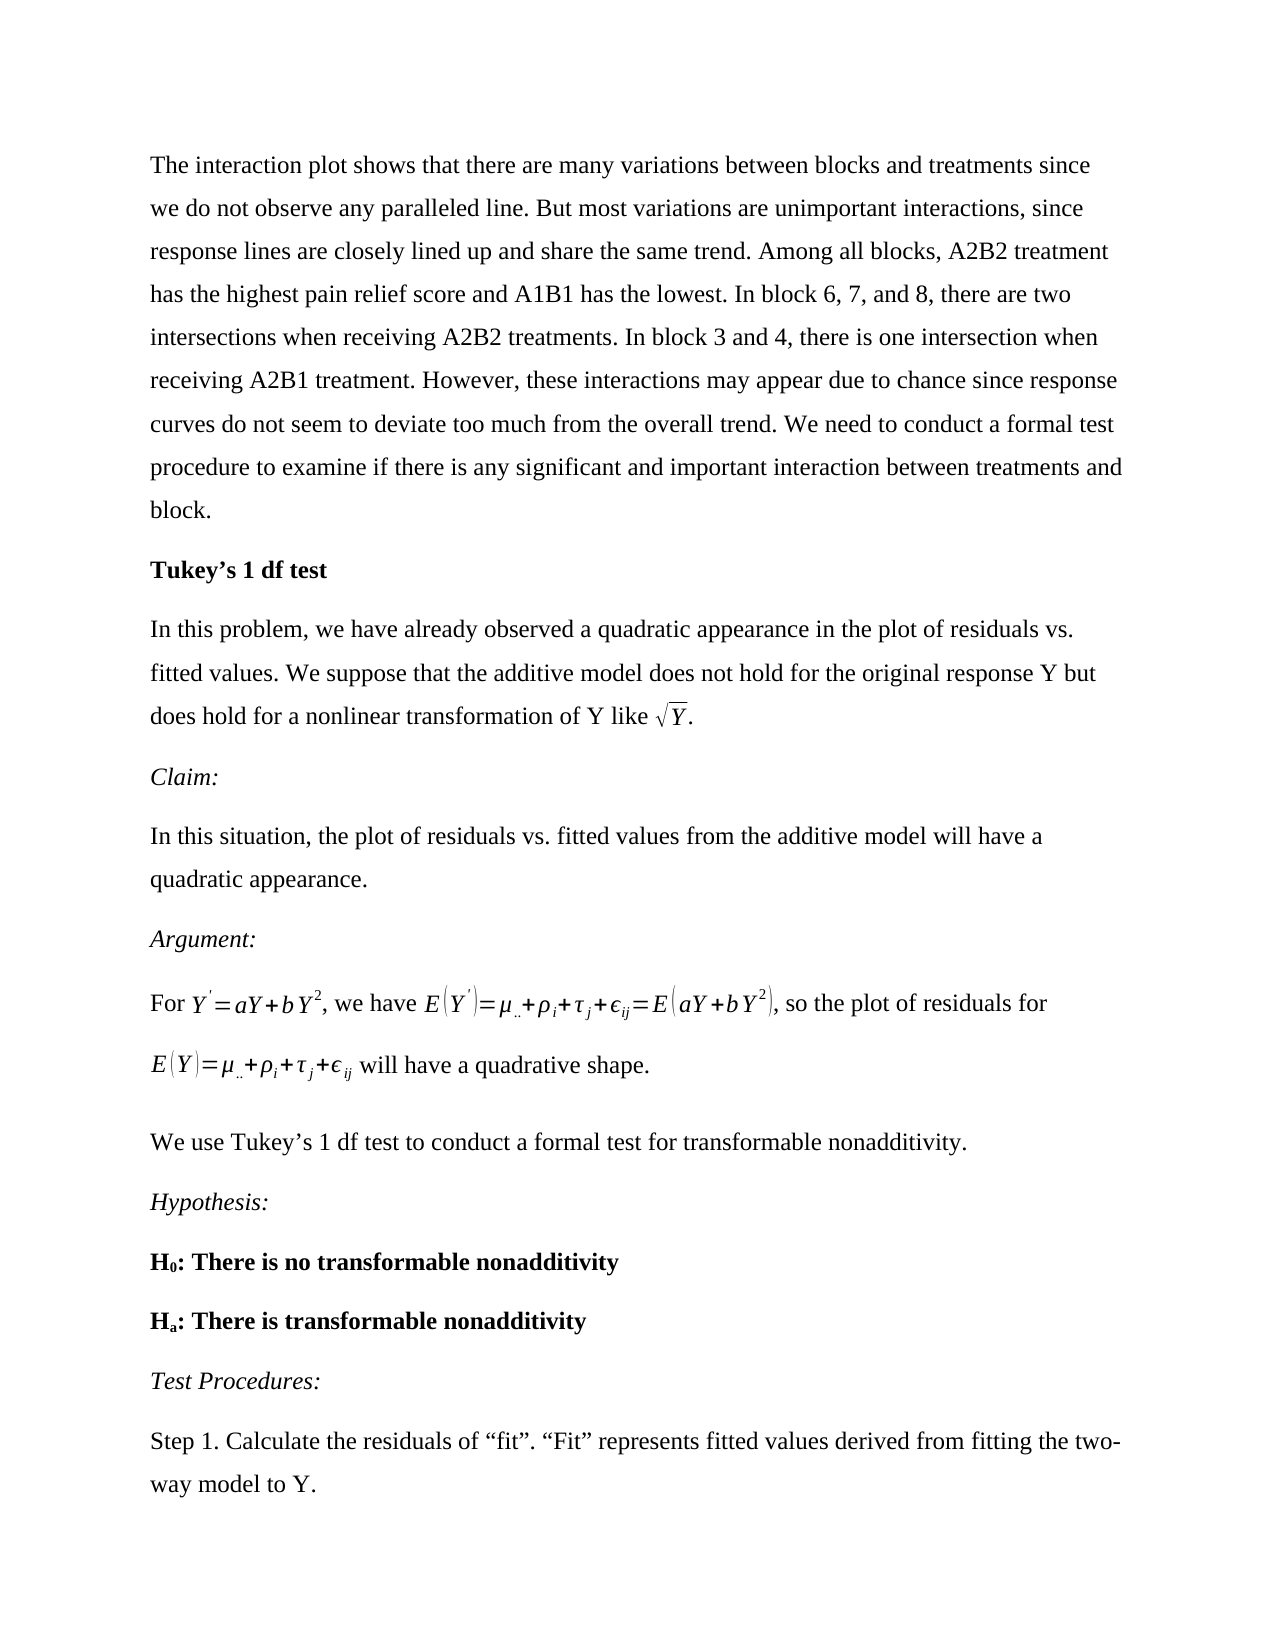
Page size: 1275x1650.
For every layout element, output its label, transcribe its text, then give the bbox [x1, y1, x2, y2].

text In this situation, the plot of residuals vs. fitted values from the additive model will have a quadratic appearance. [150, 821, 1125, 893]
text Ha: There is transformable nonadditivity [150, 1306, 1125, 1335]
text H0: There is no transformable nonadditivity [150, 1247, 1125, 1275]
text Hypothesis: [150, 1187, 1125, 1216]
text Test Procedures: [150, 1366, 1125, 1395]
text Tukey’s 1 df test [150, 555, 1125, 583]
text Claim: [150, 762, 1125, 790]
text Argument: [150, 924, 1125, 953]
text In this problem, we have already observed a quadratic appearance in the plot of residuals vs. fitted values. We suppose that the additive model does not hold for the original response Y but does hold for a nonlinear transformation of Y like . [150, 614, 1125, 731]
text We use Tukey’s 1 df test to conduct a formal test for transformable nonadditivity. [150, 1127, 1125, 1156]
text For , we have , so the plot of residuals for will have a quadrative shape. [150, 984, 1125, 1082]
text The interaction plot shows that there are many variations between blocks and treatments since we do not observe any paralleled line. But most variations are unimportant interactions, since response lines are closely lined up and share the same trend. Among all blocks, A2B2 treatment has the highest pain relief score and A1B1 has the lowest. In block 6, 7, and 8, there are two intersections when receiving A2B2 treatments. In block 3 and 4, there is one intersection when receiving A2B1 treatment. However, these interactions may appear due to chance since response curves do not seem to deviate too much from the overall trend. We need to conduct a formal test procedure to examine if there is any significant and important interaction between treatments and block. [150, 150, 1125, 524]
text Step 1. Calculate the residuals of “fit”. “Fit” represents fitted values derived from fitting the two-way model to Y. [150, 1426, 1125, 1498]
